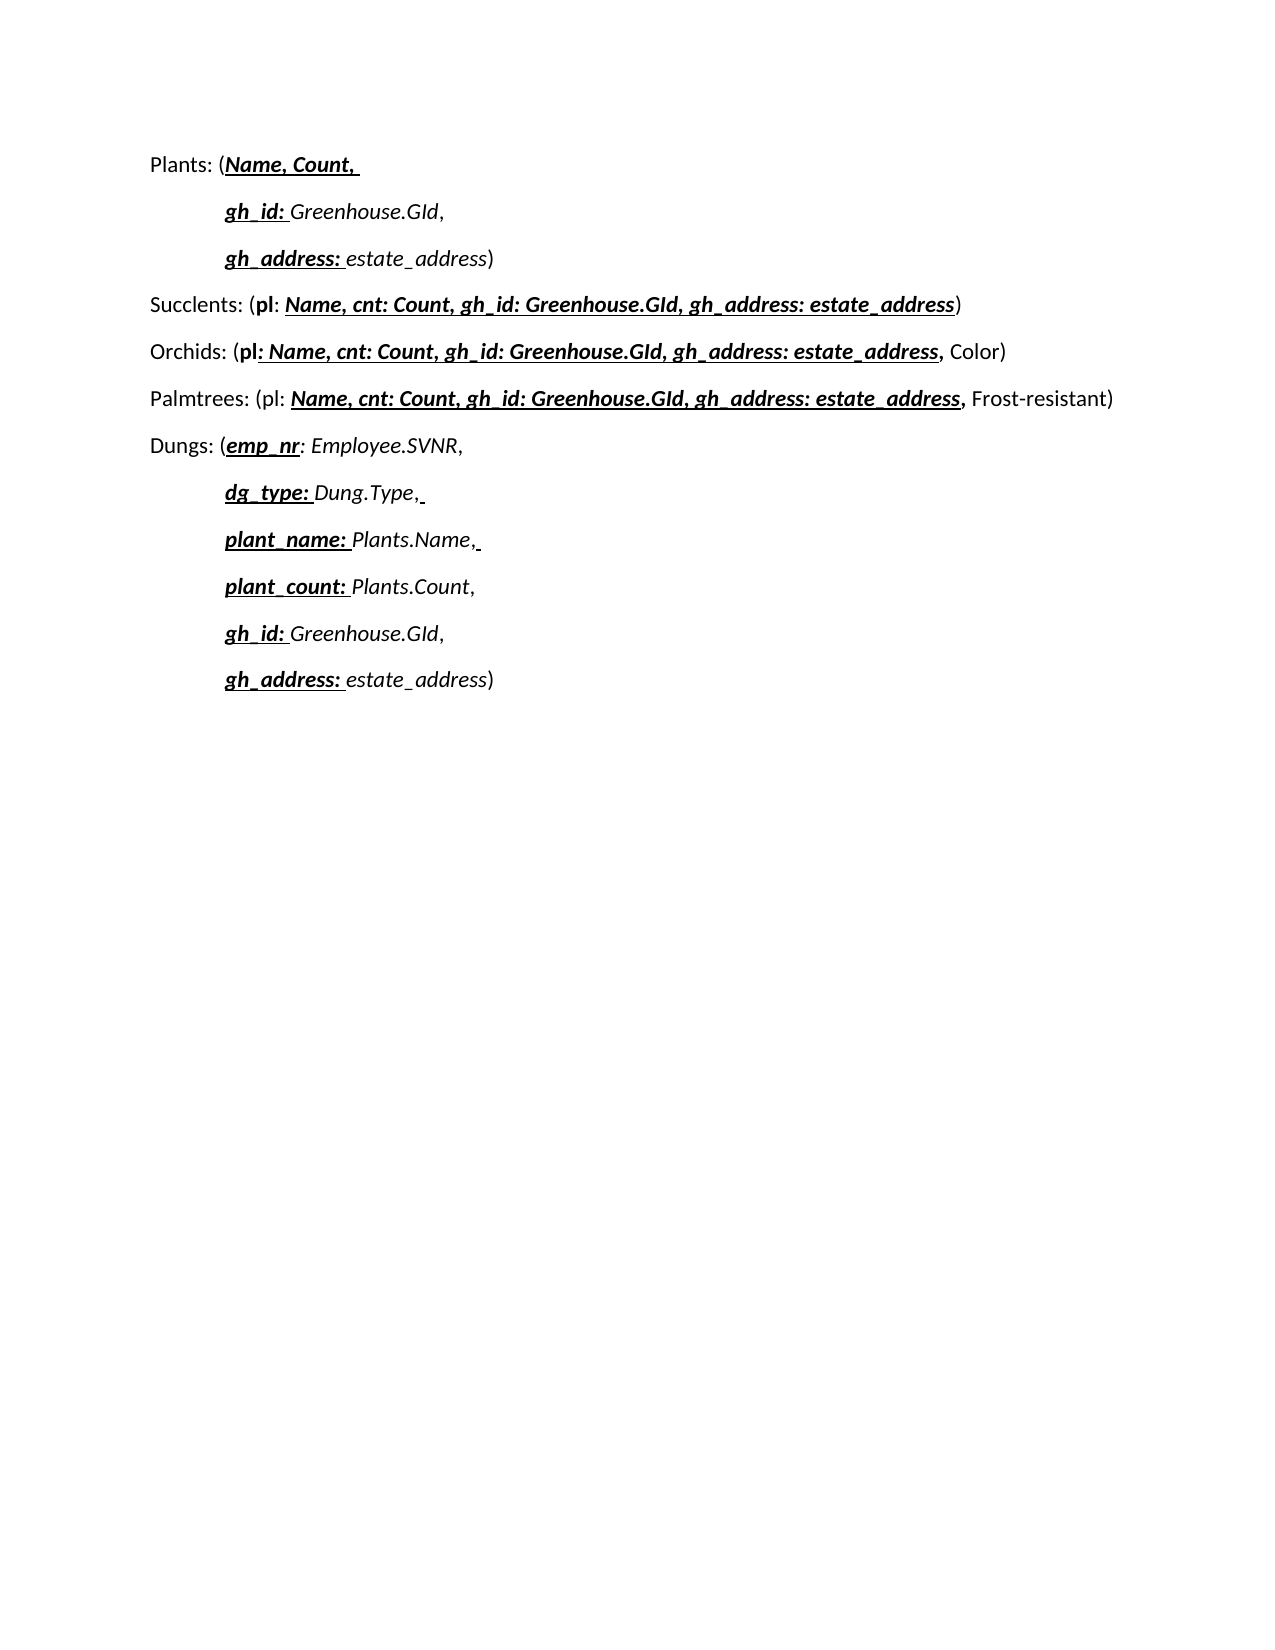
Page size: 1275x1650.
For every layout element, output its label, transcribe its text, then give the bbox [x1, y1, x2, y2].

text gh_address: estate_address) [150, 666, 1125, 694]
text Orchids: (pl: Name, cnt: Count, gh_id: Greenhouse.GId, gh_address: estate_address, Color) [150, 337, 1125, 366]
text gh_id: Greenhouse.GId, [150, 197, 1125, 225]
text Dungs: (emp_nr: Employee.SVNR, [150, 431, 1125, 459]
text Plants: (Name, Count, [150, 150, 1125, 178]
text plant_count: Plants.Count, [150, 572, 1125, 600]
text gh_id: Greenhouse.GId, [150, 619, 1125, 647]
text plant_name: Plants.Name, [150, 525, 1125, 553]
text gh_address: estate_address) [150, 244, 1125, 272]
text dg_type: Dung.Type, [150, 478, 1125, 506]
text Palmtrees: (pl: Name, cnt: Count, gh_id: Greenhouse.GId, gh_address: estate_address, Frost-resistant) [150, 384, 1125, 412]
text Succlents: (pl: Name, cnt: Count, gh_id: Greenhouse.GId, gh_address: estate_address) [150, 291, 1125, 319]
